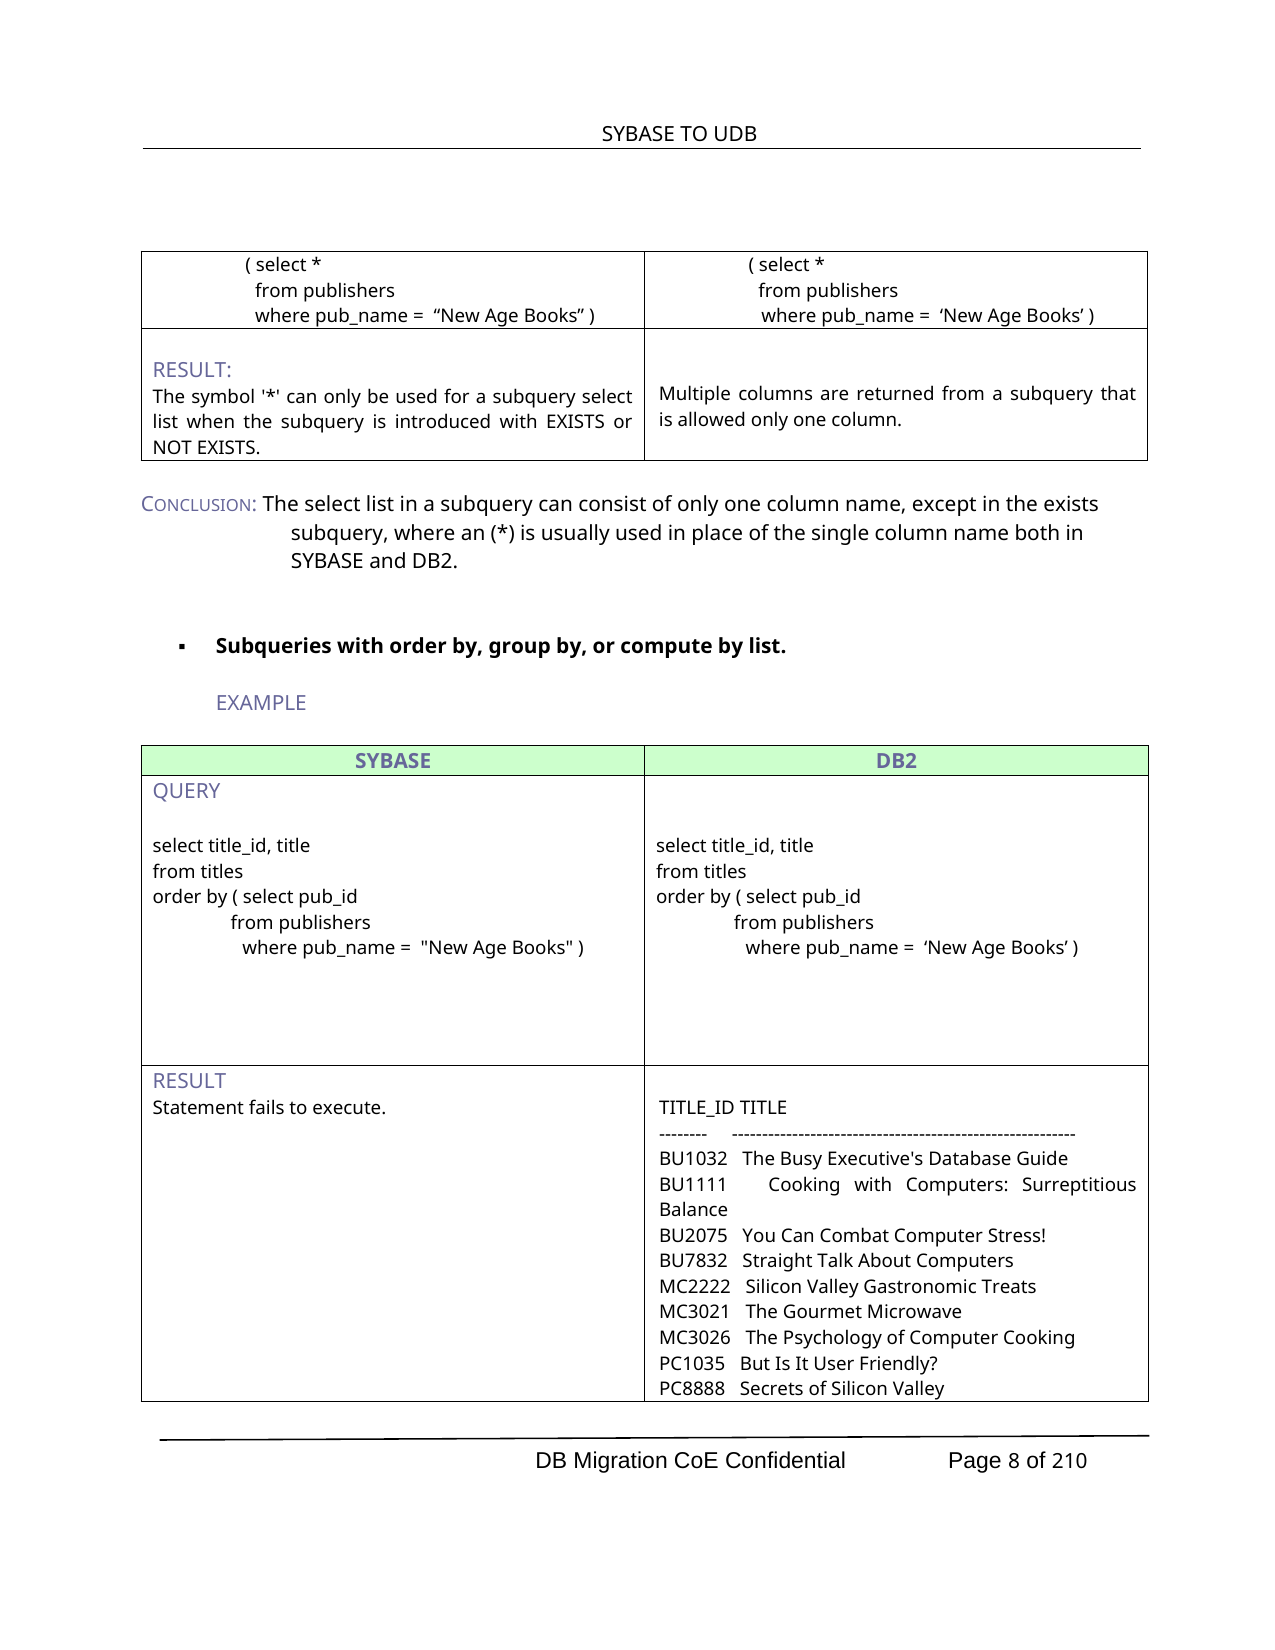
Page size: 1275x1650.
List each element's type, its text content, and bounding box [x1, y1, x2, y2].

table_cell QUERY select title_id, title from titles order by ( select pub_id from publishers where pub_name = "New Age Books" ) [142, 776, 644, 1065]
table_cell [645, 252, 1147, 328]
table_header DB2 [645, 746, 1148, 775]
table_cell Multiple columns are returned from a subquery that is allowed only one column. [645, 329, 1147, 460]
list Subqueries with order by, group by, or compute by list. [178, 631, 1181, 660]
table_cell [142, 252, 644, 328]
table_cell RESULT: The symbol '*' can only be used for a subquery select list when the subquery is introduced with EXISTS or NOT EXISTS. [142, 329, 644, 460]
table_cell select title_id, title from titles order by ( select pub_id from publishers where pub_name = ‘New Age Books’ ) [645, 776, 1148, 1065]
table_header SYBASE [142, 746, 644, 775]
text Conclusion: The select list in a subquery can consist of only one column name, except in the exists subquery, where an (*) is usually used in place of the single column name both in SYBASE and DB2. [141, 489, 1181, 574]
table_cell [645, 1066, 1148, 1401]
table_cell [142, 1066, 644, 1401]
text EXAMPLE [216, 688, 1181, 717]
